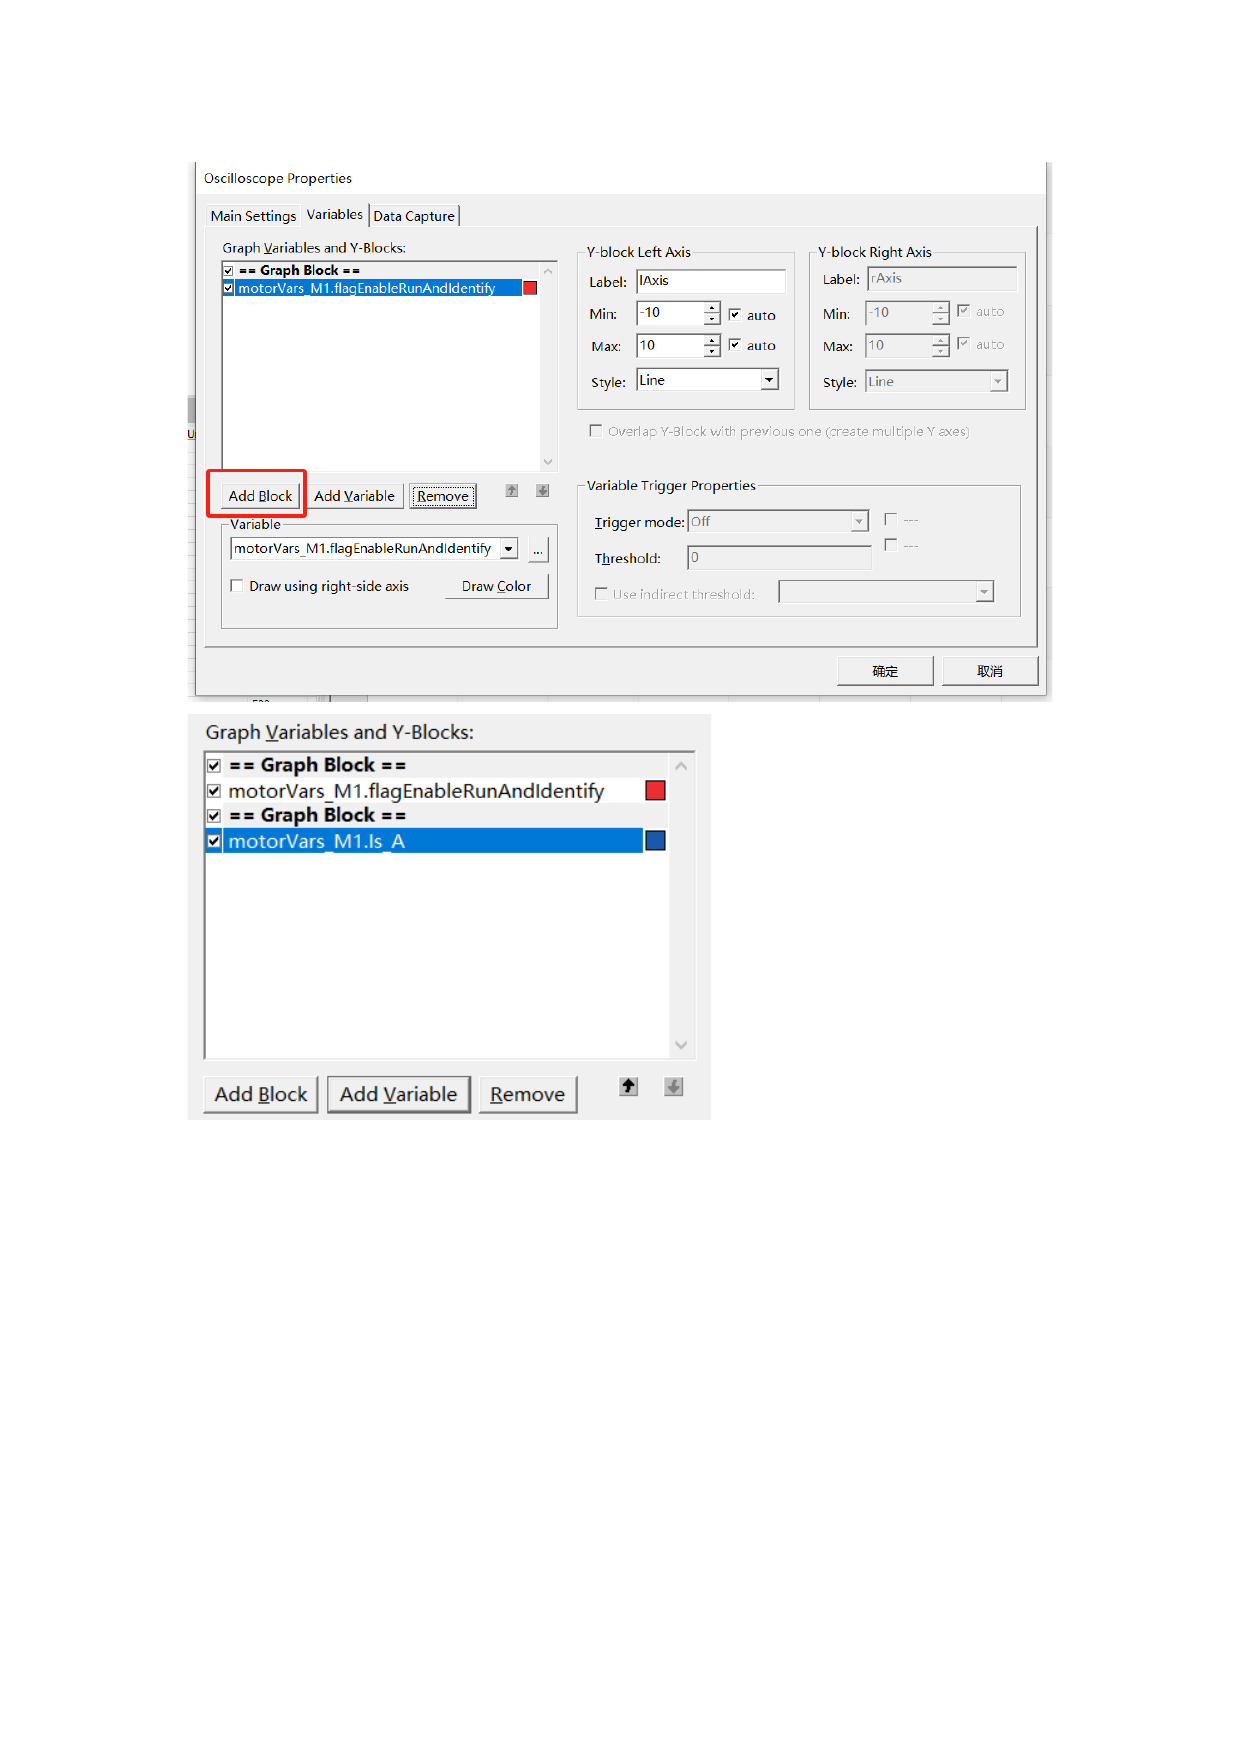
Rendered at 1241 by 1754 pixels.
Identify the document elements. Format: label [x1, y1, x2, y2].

picture [187, 162, 1053, 702]
picture [187, 714, 712, 1120]
